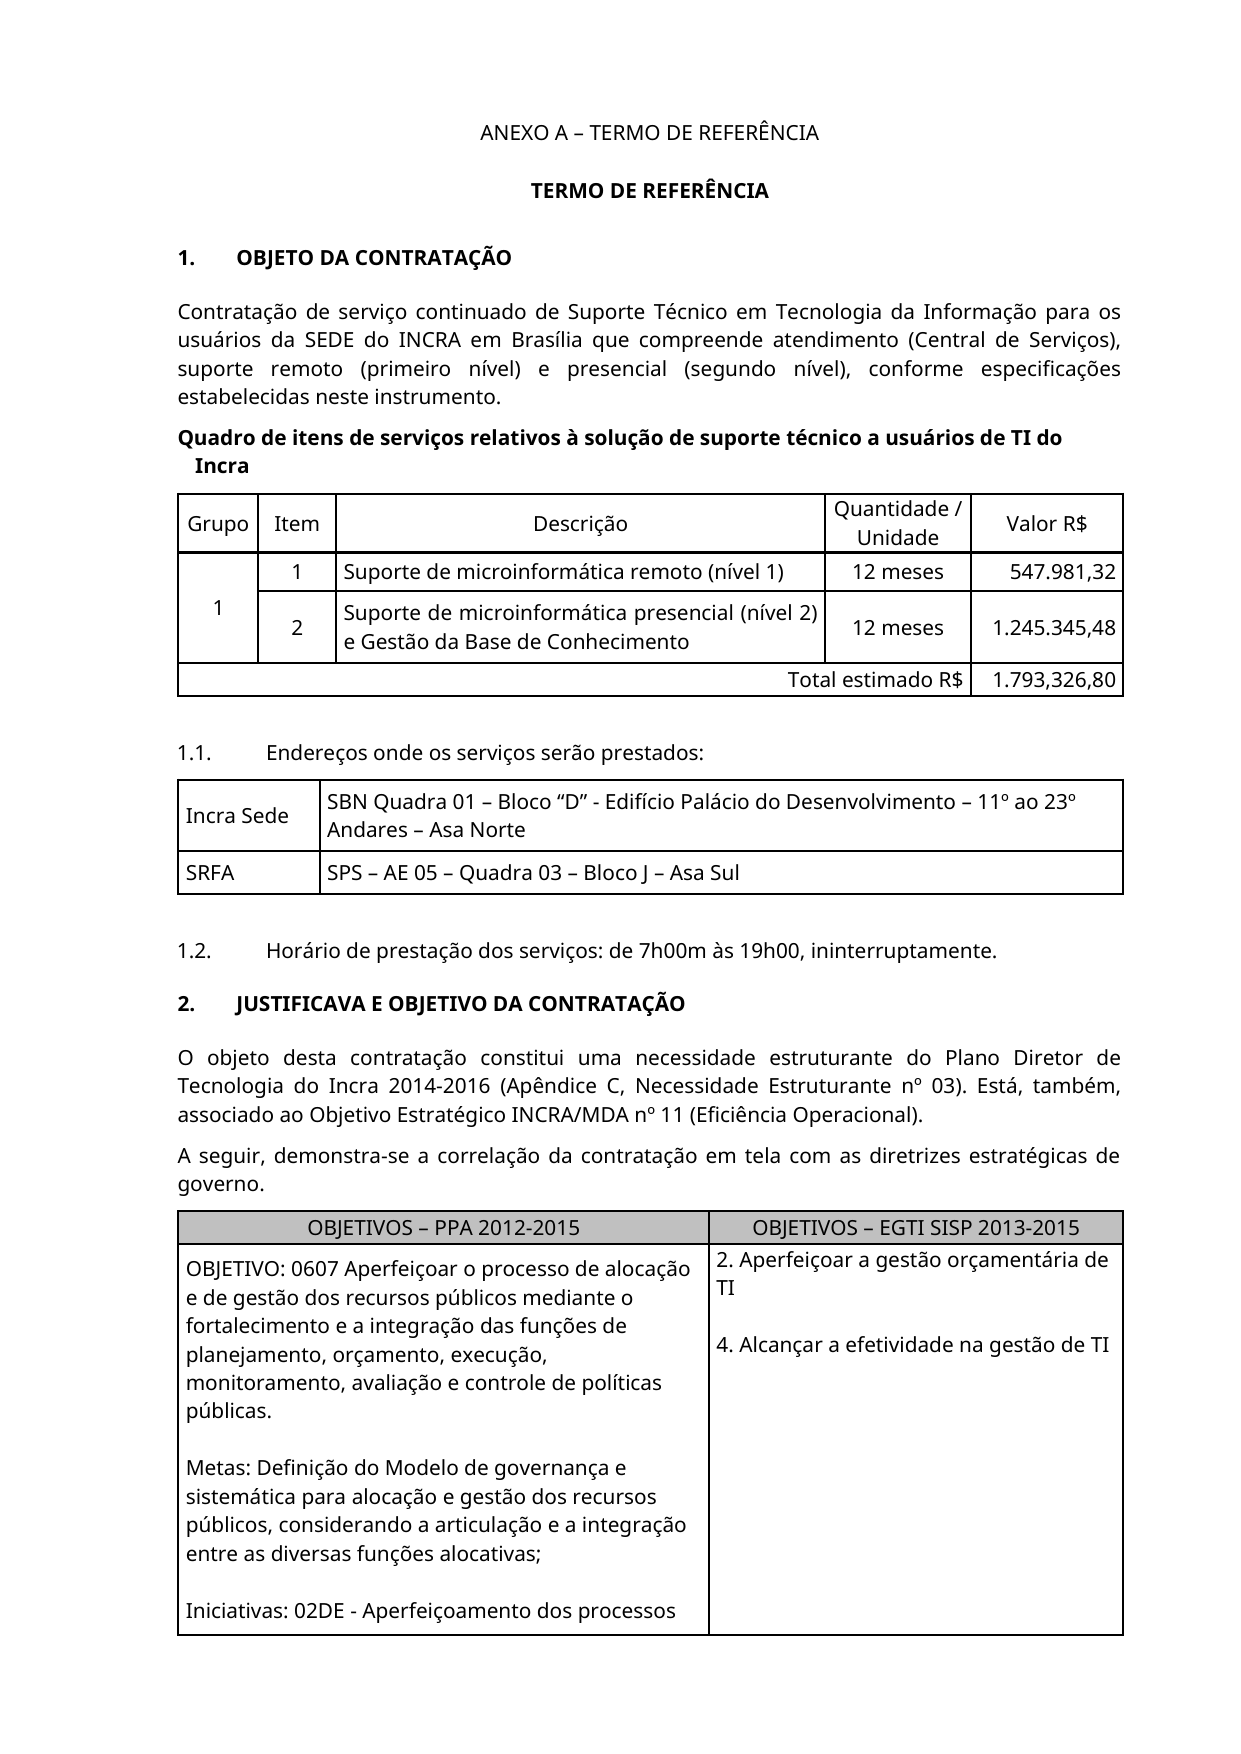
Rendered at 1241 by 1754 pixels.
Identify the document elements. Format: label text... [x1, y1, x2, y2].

table_cell 1 [179, 554, 257, 662]
table_cell SPS – AE 05 – Quadra 03 – Bloco J – Asa Sul [321, 852, 1122, 893]
list OBJETO DA CONTRATAÇÃO [177, 243, 1122, 272]
table_cell 2. Aperfeiçoar a gestão orçamentária de TI 4. Alcançar a efetividade na gestão de TI [710, 1245, 1122, 1634]
table_cell 1 [259, 554, 335, 590]
table_cell 1.793,326,80 [972, 664, 1122, 694]
table_cell Suporte de microinformática presencial (nível 2) e Gestão da Base de Conhecimento [337, 592, 824, 662]
list JUSTIFICAVA E OBJETIVO DA CONTRATAÇÃO [177, 989, 1122, 1018]
table_cell 1.245.345,48 [972, 592, 1122, 662]
table_cell 2 [259, 592, 335, 662]
table_cell 12 meses [826, 554, 970, 590]
table_cell Suporte de microinformática remoto (nível 1) [337, 554, 824, 590]
list Horário de prestação dos serviços: de 7h00m às 19h00, ininterruptamente. [177, 936, 1122, 964]
table_header Incra Sede [179, 781, 319, 850]
text ANEXO A – TERMO DE REFERÊNCIA [177, 118, 1122, 147]
table_header OBJETIVOS – EGTI SISP 2013-2015 [710, 1212, 1122, 1243]
table_header Descrição [337, 495, 824, 551]
table_header Quantidade / Unidade [826, 495, 970, 551]
list Contratação de serviço continuado de Suporte Técnico em Tecnologia da Informação para os usuários da SEDE do INCRA em Brasília que compreende atendimento (Central de Serviços), suporte remoto (primeiro nível) e presencial (segundo nível), conforme especificações estabelecidas neste instrumento. [177, 297, 1122, 411]
table_cell 12 meses [826, 592, 970, 662]
table_header Item [259, 495, 335, 551]
list Endereços onde os serviços serão prestados: [177, 738, 1122, 766]
table_header SBN Quadra 01 – Bloco “D” - Edifício Palácio do Desenvolvimento – 11º ao 23º Andares – Asa Norte [321, 781, 1122, 850]
list O objeto desta contratação constitui uma necessidade estruturante do Plano Diretor de Tecnologia do Incra 2014-2016 (Apêndice C, Necessidade Estruturante nº 03). Está, também, associado ao Objetivo Estratégico INCRA/MDA nº 11 (Eficiência Operacional). [177, 1043, 1122, 1128]
text Quadro de itens de serviços relativos à solução de suporte técnico a usuários de TI do Incra [177, 423, 1122, 480]
table_cell Total estimado R$ [179, 664, 970, 694]
table_header OBJETIVOS – PPA 2012-2015 [179, 1212, 708, 1243]
table_cell SRFA [179, 852, 319, 893]
table_header Grupo [179, 495, 257, 551]
table_header Valor R$ [972, 495, 1122, 551]
table_cell 547.981,32 [972, 554, 1122, 590]
text TERMO DE REFERÊNCIA [177, 176, 1122, 204]
list A seguir, demonstra-se a correlação da contratação em tela com as diretrizes estratégicas de governo. [177, 1141, 1122, 1198]
